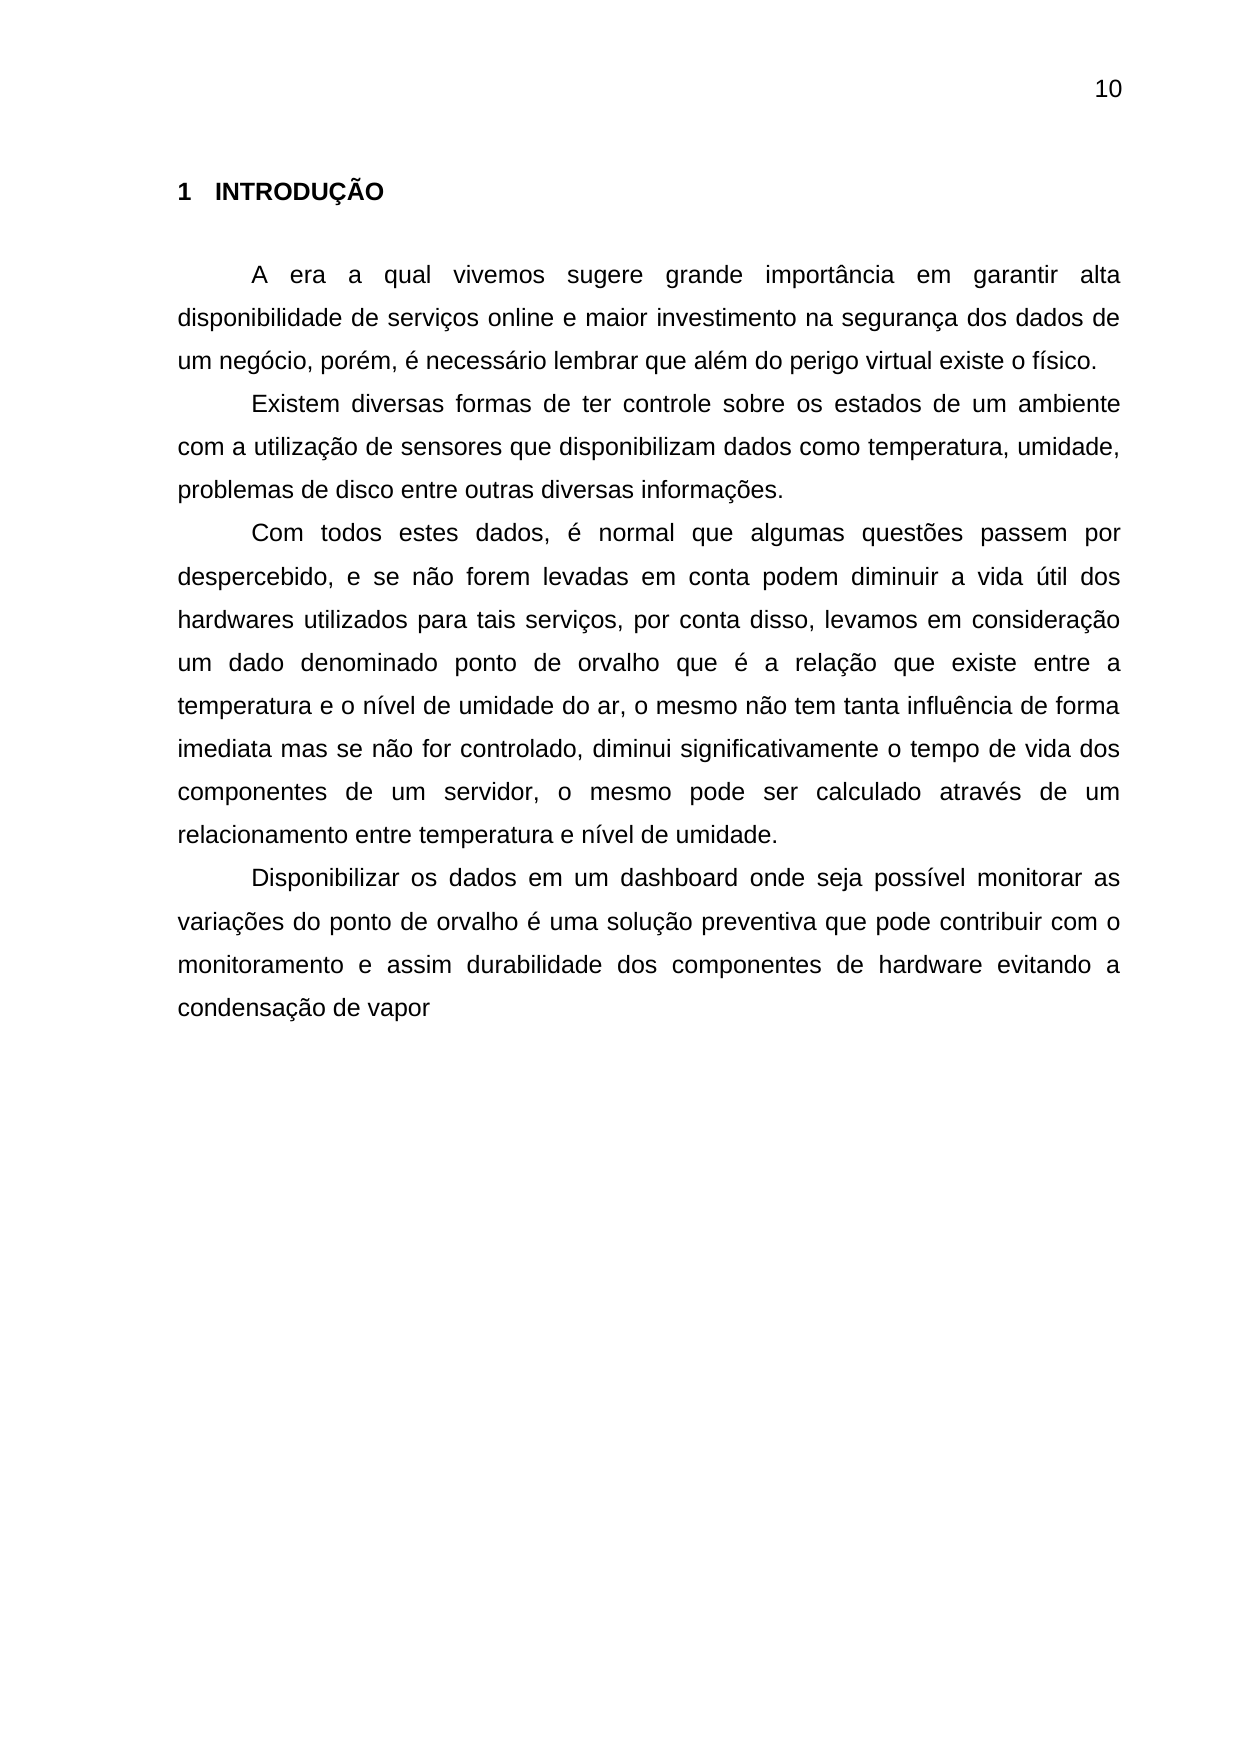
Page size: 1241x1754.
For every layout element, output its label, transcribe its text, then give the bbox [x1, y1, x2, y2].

text Existem diversas formas de ter controle sobre os estados de um ambiente com a utilização de sensores que disponibilizam dados como temperatura, umidade, problemas de disco entre outras diversas informações. [177, 389, 1122, 504]
text A era a qual vivemos sugere grande importância em garantir alta disponibilidade de serviços online e maior investimento na segurança dos dados de um negócio, porém, é necessário lembrar que além do perigo virtual existe o físico. [177, 260, 1122, 375]
text Com todos estes dados, é normal que algumas questões passem por despercebido, e se não forem levadas em conta podem diminuir a vida útil dos hardwares utilizados para tais serviços, por conta disso, levamos em consideração um dado denominado ponto de orvalho que é a relação que existe entre a temperatura e o nível de umidade do ar, o mesmo não tem tanta influência de forma imediata mas se não for controlado, diminui significativamente o tempo de vida dos componentes de um servidor, o mesmo pode ser calculado através de um relacionamento entre temperatura e nível de umidade. [177, 518, 1122, 849]
text Disponibilizar os dados em um dashboard onde seja possível monitorar as variações do ponto de orvalho é uma solução preventiva que pode contribuir com o monitoramento e assim durabilidade dos componentes de hardware evitando a condensação de vapor [177, 863, 1122, 1022]
subtitle INTRODUÇÃO [177, 177, 1122, 206]
